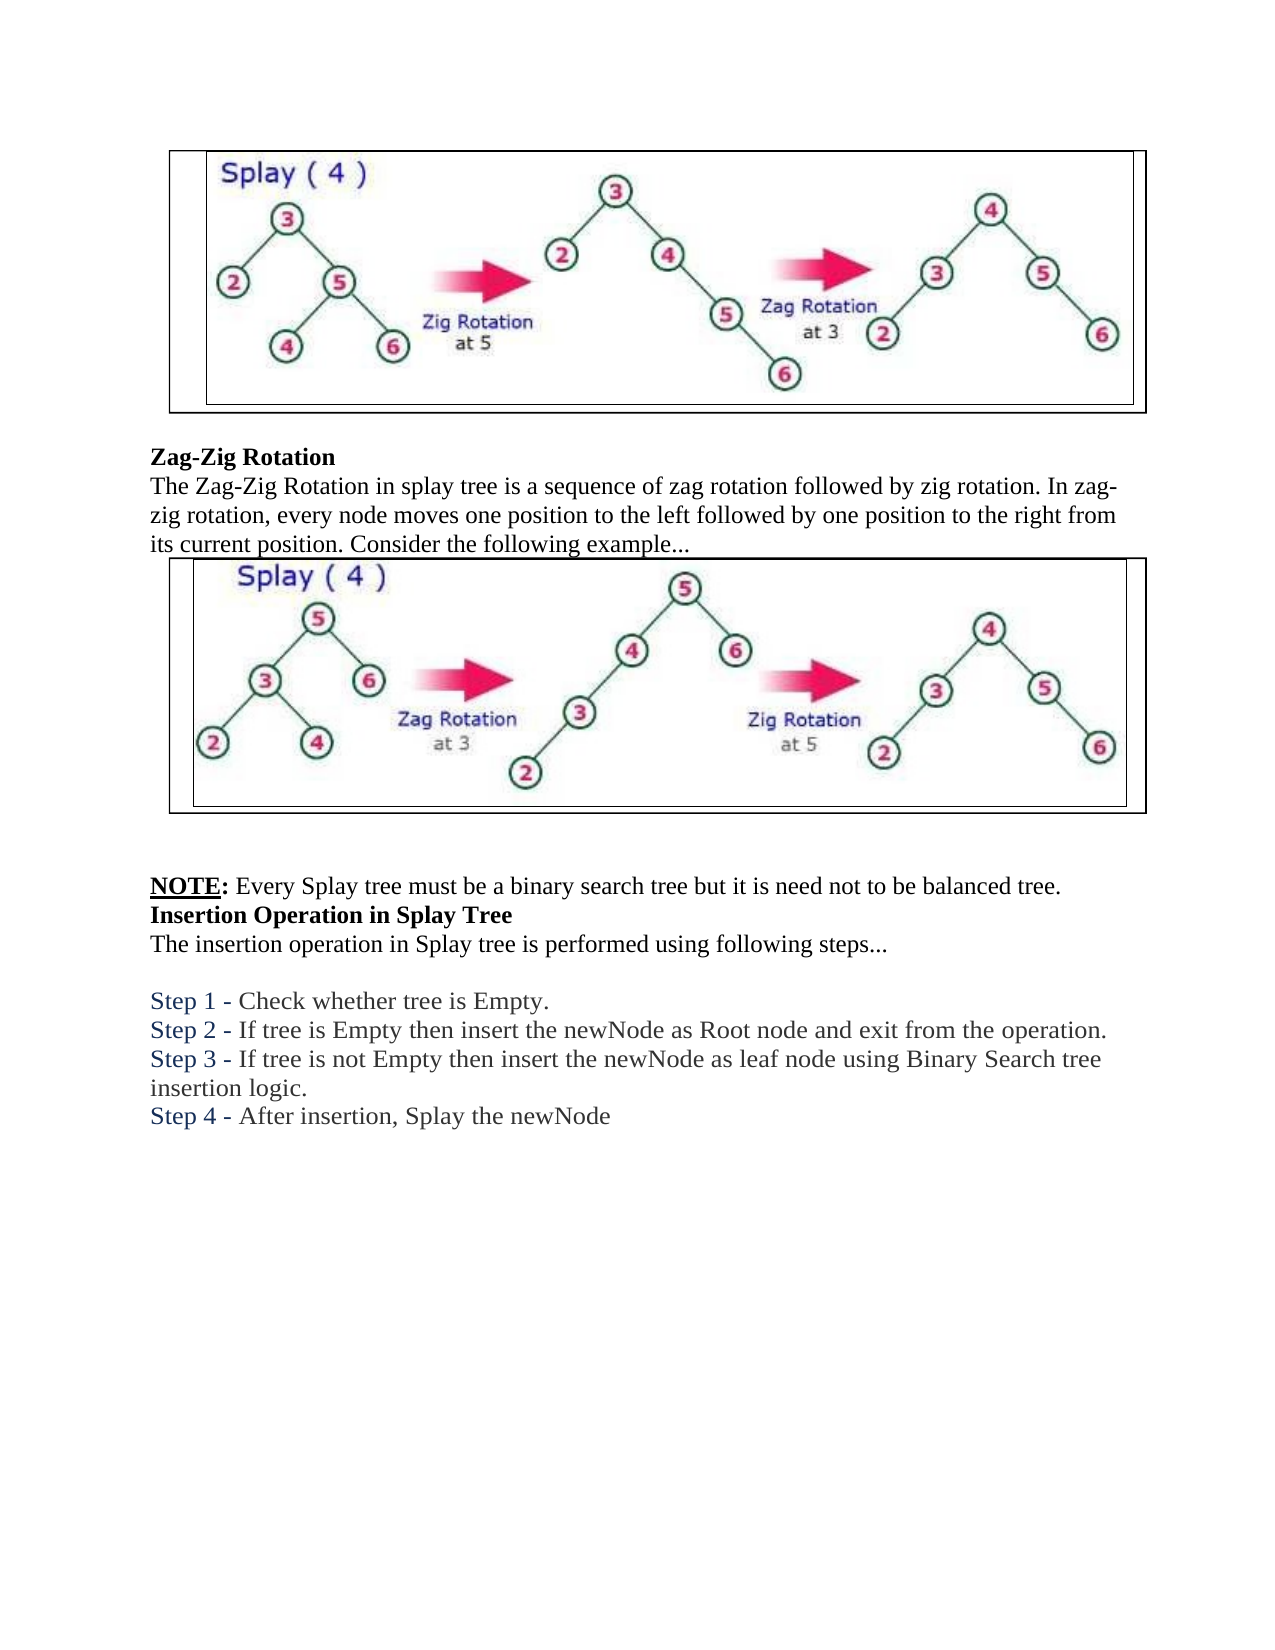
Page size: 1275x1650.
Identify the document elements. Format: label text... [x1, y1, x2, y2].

list Step 1 - Check whether tree is Empty. [112, 986, 1125, 1015]
subtitle Insertion Operation in Splay Tree [150, 900, 1125, 929]
text The Zag-Zig Rotation in splay tree is a sequence of zag rotation followed by zig rotation. In zag-zig rotation, every node moves one position to the left followed by one position to the right from its current position. Consider the following example... [150, 471, 1125, 557]
picture [194, 560, 1126, 806]
text NOTE: Every Splay tree must be a binary search tree but it is need not to be balanced tree. [150, 871, 1125, 900]
text The insertion operation in Splay tree is performed using following steps... [150, 929, 1125, 958]
list Step 4 - After insertion, Splay the newNode [112, 1101, 1125, 1130]
list Step 2 - If tree is Empty then insert the newNode as Root node and exit from the operation. [112, 1015, 1125, 1044]
subtitle Zag-Zig Rotation [150, 442, 1125, 471]
list Step 3 - If tree is not Empty then insert the newNode as leaf node using Binary Search tree insertion logic. [112, 1044, 1125, 1101]
picture [207, 152, 1133, 404]
